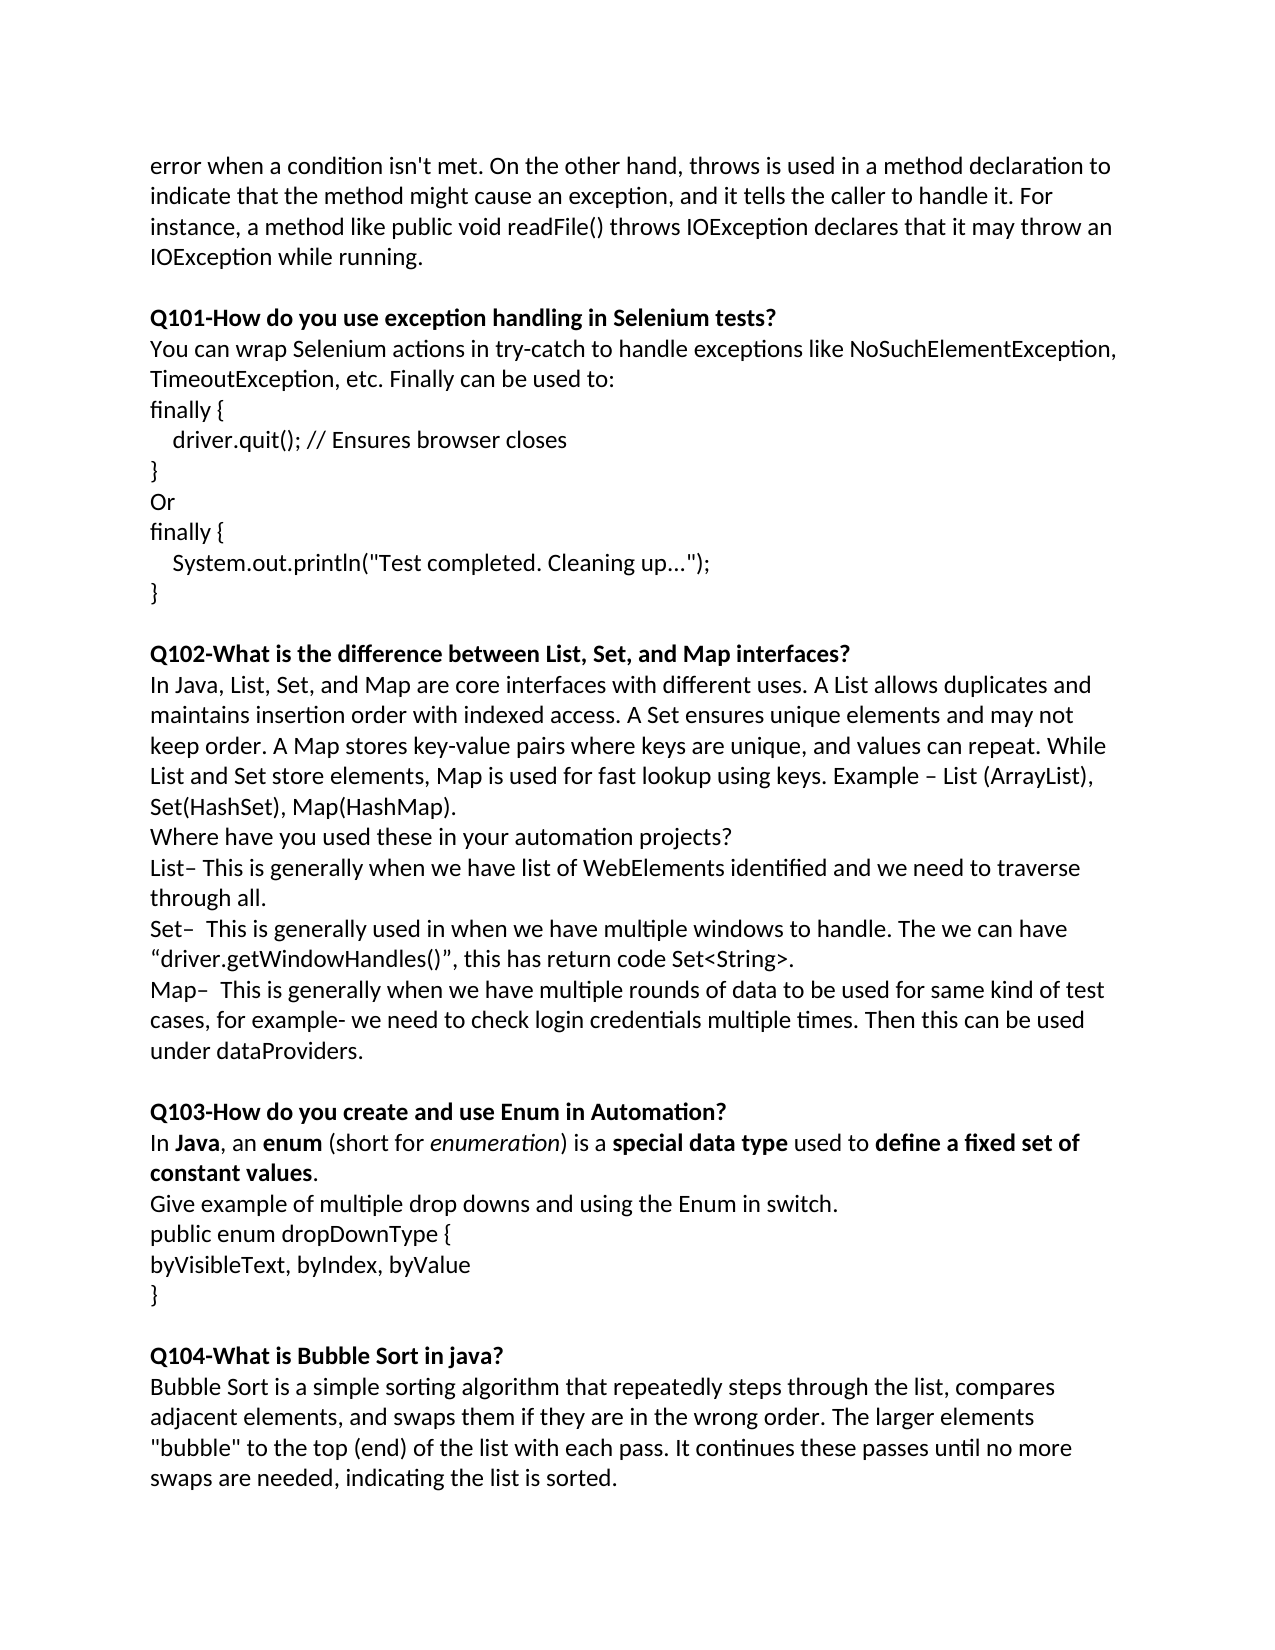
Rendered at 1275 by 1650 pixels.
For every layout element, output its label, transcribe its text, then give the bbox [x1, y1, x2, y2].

text } [150, 455, 1125, 486]
text Q103-How do you create and use Enum in Automation? [150, 1096, 1125, 1127]
text List– This is generally when we have list of WebElements identified and we need to traverse through all. [150, 852, 1125, 913]
text Set– This is generally used in when we have multiple windows to handle. The we can have “driver.getWindowHandles()”, this has return code Set<String>. [150, 913, 1125, 974]
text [150, 150, 1125, 272]
text public enum dropDownType { [150, 1218, 1125, 1249]
text In Java, an enum (short for enumeration) is a special data type used to define a fixed set of constant values. [150, 1127, 1125, 1188]
text Q101-How do you use exception handling in Selenium tests? [150, 303, 1125, 333]
text Or [150, 486, 1125, 516]
text } [150, 1279, 1125, 1310]
text driver.quit(); // Ensures browser closes [150, 425, 1125, 455]
text byVisibleText, byIndex, byValue [150, 1249, 1125, 1279]
text Q102-What is the difference between List, Set, and Map interfaces? [150, 638, 1125, 669]
text finally { [150, 394, 1125, 425]
text Map– This is generally when we have multiple rounds of data to be used for same kind of test cases, for example- we need to check login credentials multiple times. Then this can be used under dataProviders. [150, 974, 1125, 1066]
text Give example of multiple drop downs and using the Enum in switch. [150, 1188, 1125, 1218]
text Bubble Sort is a simple sorting algorithm that repeatedly steps through the list, compares adjacent elements, and swaps them if they are in the wrong order. The larger elements "bubble" to the top (end) of the list with each pass. It continues these passes until no more swaps are needed, indicating the list is sorted. [150, 1371, 1125, 1493]
text In Java, List, Set, and Map are core interfaces with different uses. A List allows duplicates and maintains insertion order with indexed access. A Set ensures unique elements and may not keep order. A Map stores key-value pairs where keys are unique, and values can repeat. While List and Set store elements, Map is used for fast lookup using keys. Example – List (ArrayList), Set(HashSet), Map(HashMap). [150, 669, 1125, 821]
text Where have you used these in your automation projects? [150, 821, 1125, 852]
text Q104-What is Bubble Sort in java? [150, 1340, 1125, 1371]
text System.out.println("Test completed. Cleaning up..."); [150, 547, 1125, 577]
text finally { [150, 516, 1125, 547]
text You can wrap Selenium actions in try-catch to handle exceptions like NoSuchElementException, TimeoutException, etc. Finally can be used to: [150, 333, 1125, 394]
text } [150, 577, 1125, 608]
